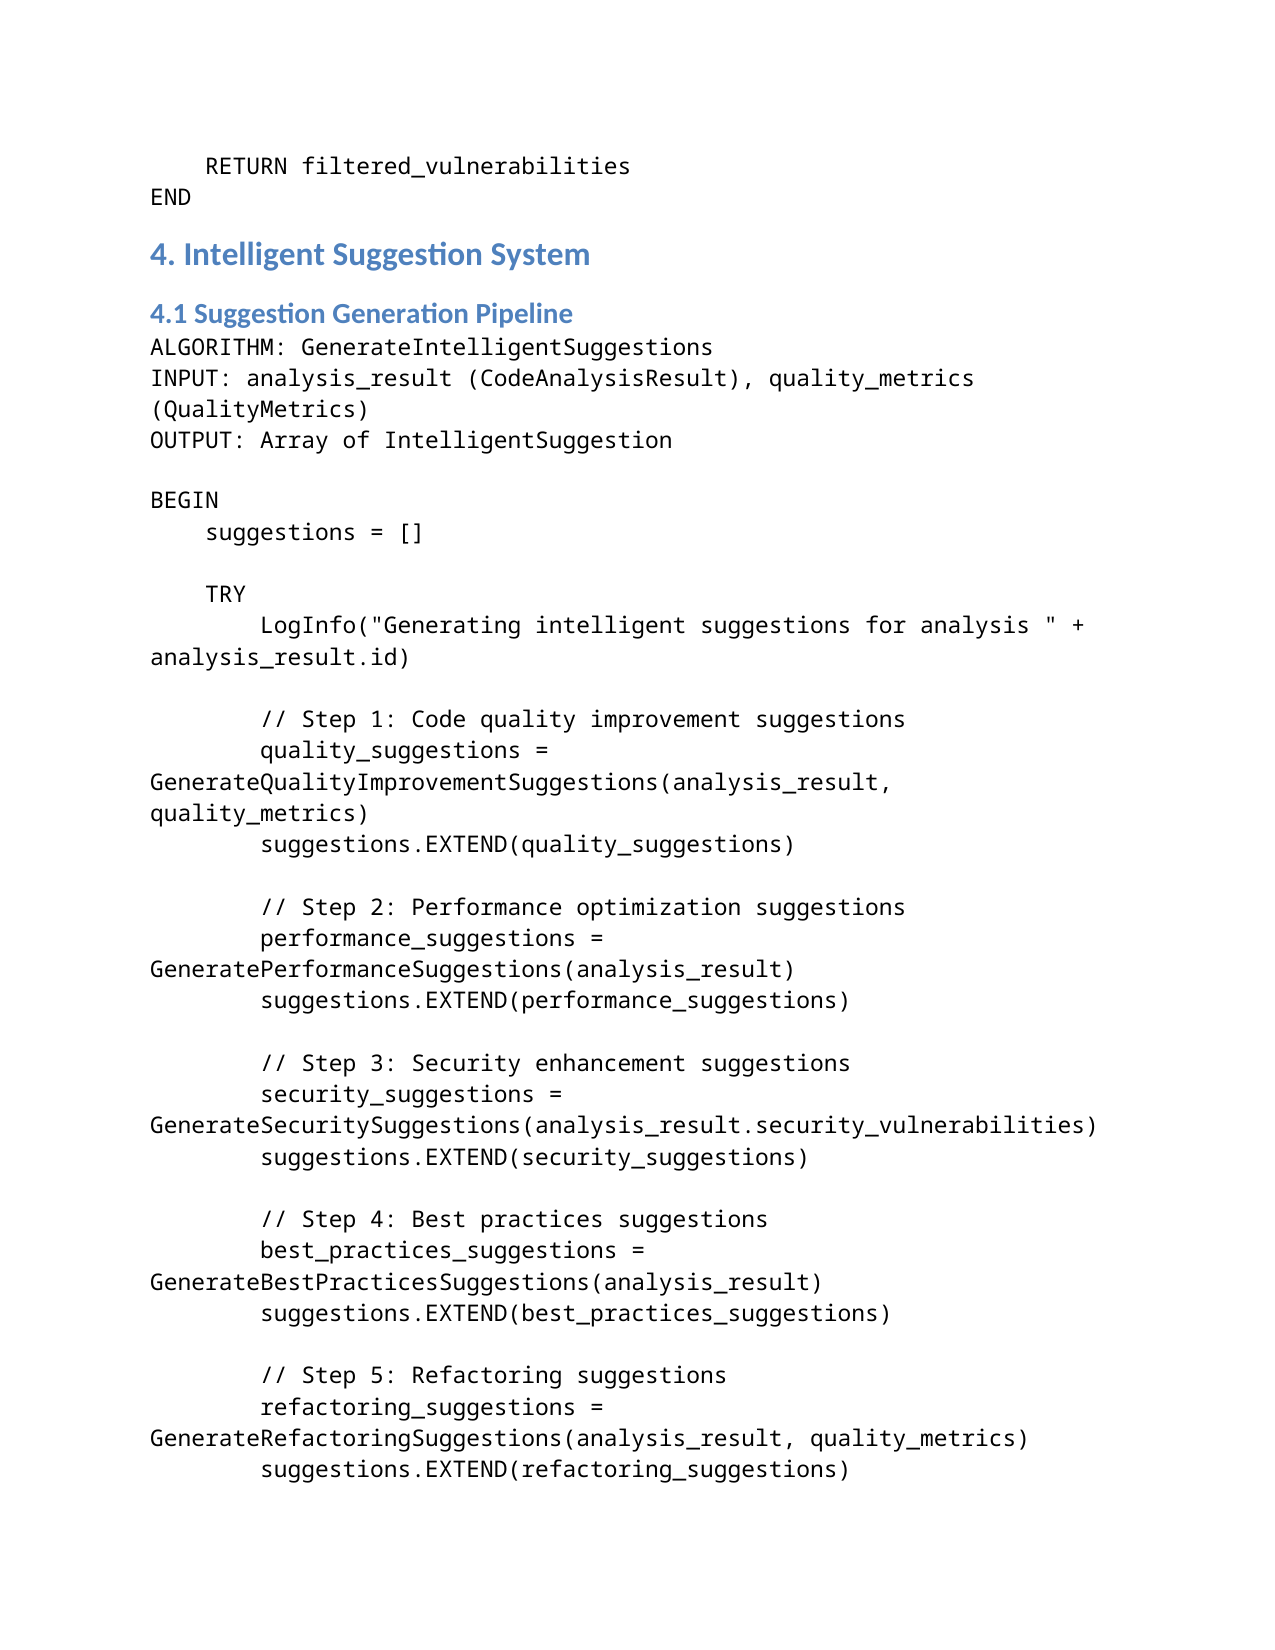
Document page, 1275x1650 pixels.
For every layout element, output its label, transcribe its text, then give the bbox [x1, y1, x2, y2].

subtitle 4.1 Suggestion Generation Pipeline [150, 295, 1125, 331]
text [150, 150, 1125, 212]
subtitle 4. Intelligent Suggestion System [150, 233, 1125, 274]
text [150, 331, 1125, 1484]
